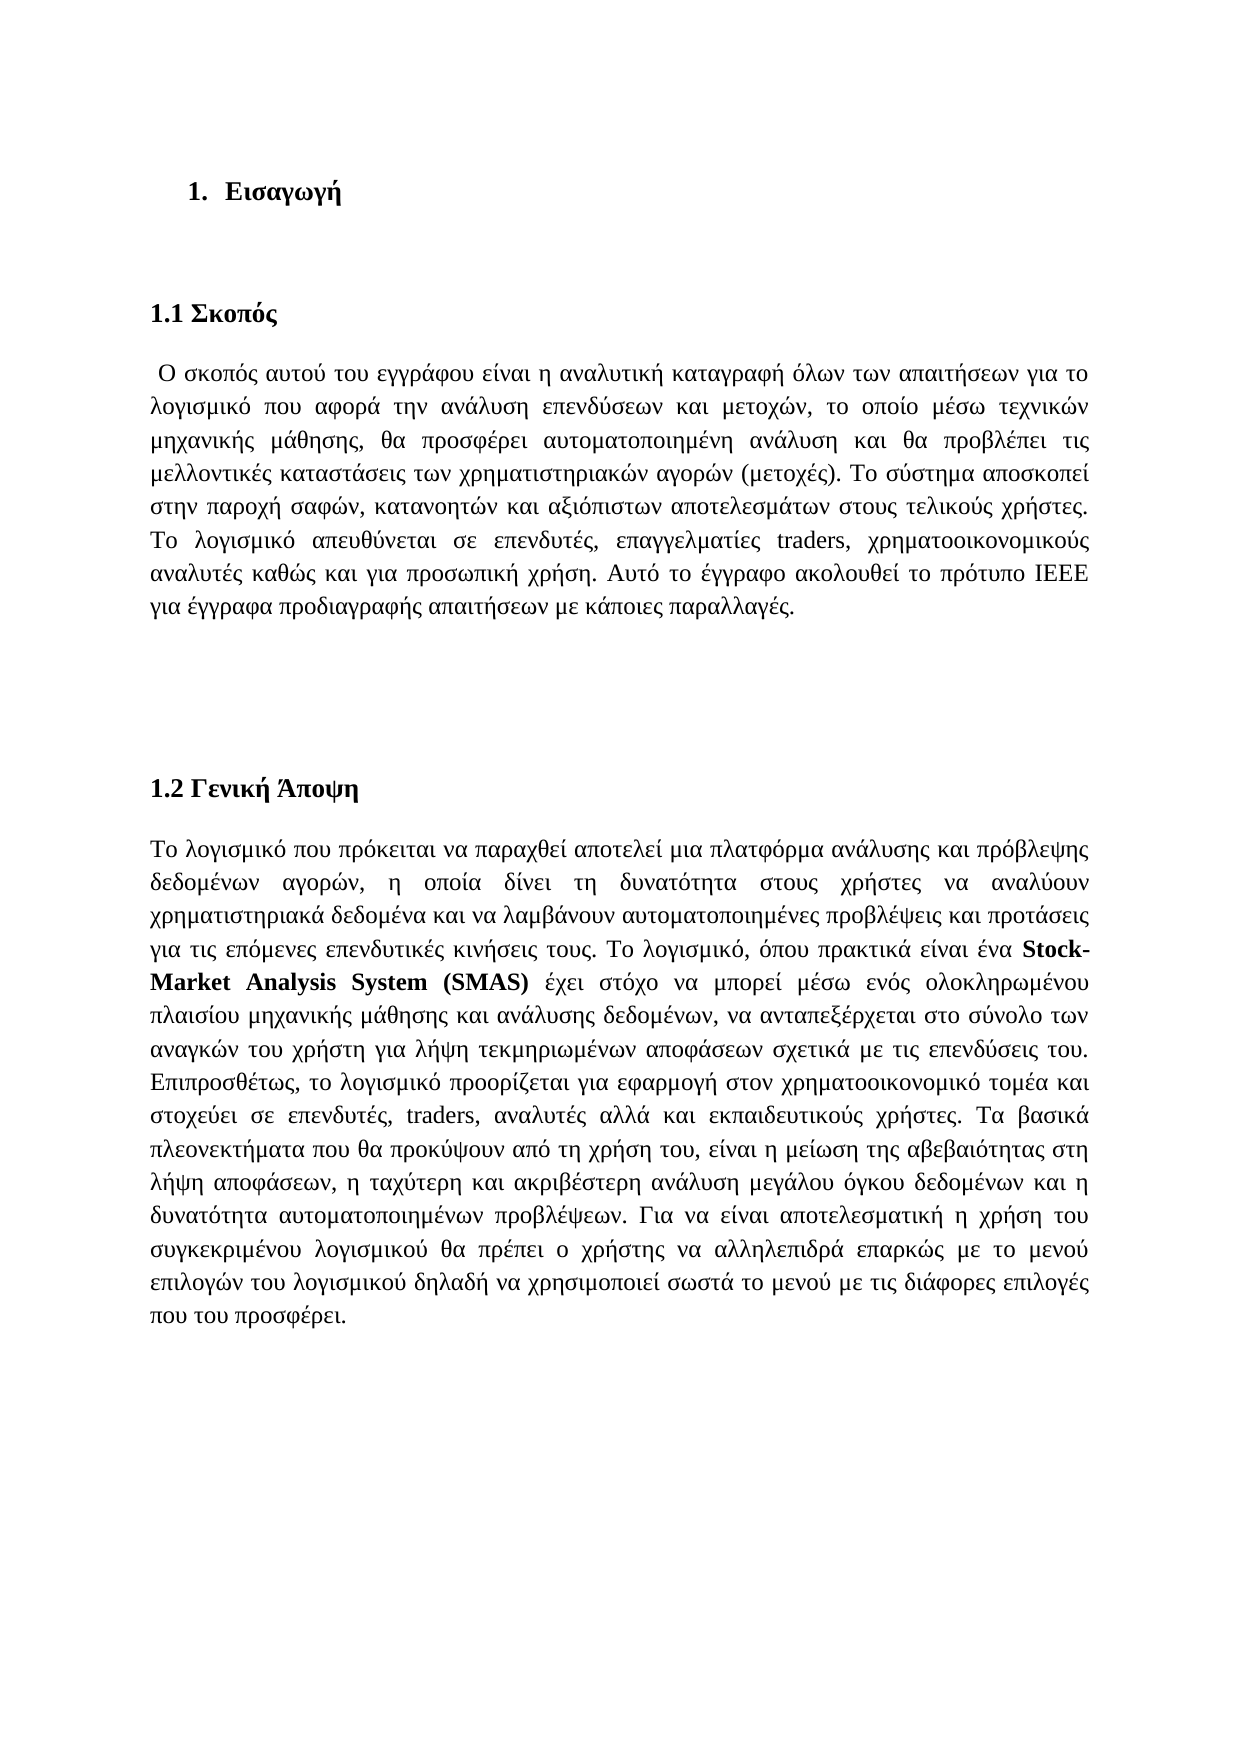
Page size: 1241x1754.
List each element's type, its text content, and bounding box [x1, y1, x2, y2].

text 1.1 Σκοπός [150, 297, 1090, 328]
text 1.2 Γενική Άποψη [150, 773, 1090, 804]
text Το λογισμικό που πρόκειται να παραχθεί αποτελεί μια πλατφόρμα ανάλυσης και πρόβλεψης δεδομένων αγορών, η οποία δίνει τη δυνατότητα στους χρήστες να αναλύουν χρηματιστηριακά δεδομένα και να λαμβάνουν αυτοματοποιημένες προβλέψεις και προτάσεις για τις επόμενες επενδυτικές κινήσεις τους. Το λογισμικό, όπου πρακτικά είναι ένα Stock-Market Analysis System (SMAS) έχει στόχο να μπορεί μέσω ενός ολοκληρωμένου πλαισίου μηχανικής μάθησης και ανάλυσης δεδομένων, να ανταπεξέρχεται στο σύνολο των αναγκών του χρήστη για λήψη τεκμηριωμένων αποφάσεων σχετικά με τις επενδύσεις του. Επιπροσθέτως, το λογισμικό προορίζεται για εφαρμογή στον χρηματοοικονομικό τομέα και στοχεύει σε επενδυτές, traders, αναλυτές αλλά και εκπαιδευτικούς χρήστες. Τα βασικά πλεονεκτήματα που θα προκύψουν από τη χρήση του, είναι η μείωση της αβεβαιότητας στη λήψη αποφάσεων, η ταχύτερη και ακριβέστερη ανάλυση μεγάλου όγκου δεδομένων και η δυνατότητα αυτοματοποιημένων προβλέψεων. Για να είναι αποτελεσματική η χρήση του συγκεκριμένου λογισμικού θα πρέπει ο χρήστης να αλληλεπιδρά επαρκώς με το μενού επιλογών του λογισμικού δηλαδή να χρησιμοποιεί σωστά το μενού με τις διάφορες επιλογές που του προσφέρει. [150, 834, 1090, 1329]
list Εισαγωγή [187, 175, 1090, 206]
text Ο σκοπός αυτού του εγγράφου είναι η αναλυτική καταγραφή όλων των απαιτήσεων για το λογισμικό που αφορά την ανάλυση επενδύσεων και μετοχών, το οποίο μέσω τεχνικών μηχανικής μάθησης, θα προσφέρει αυτοματοποιημένη ανάλυση και θα προβλέπει τις μελλοντικές καταστάσεις των χρηματιστηριακών αγορών (μετοχές). Το σύστημα αποσκοπεί στην παροχή σαφών, κατανοητών και αξιόπιστων αποτελεσμάτων στους τελικούς χρήστες. Το λογισμικό απευθύνεται σε επενδυτές, επαγγελματίες traders, χρηματοοικονομικούς αναλυτές καθώς και για προσωπική χρήση. Αυτό το έγγραφο ακολουθεί το πρότυπο ΙΕΕΕ για έγγραφα προδιαγραφής απαιτήσεων με κάποιες παραλλαγές. [150, 358, 1090, 620]
